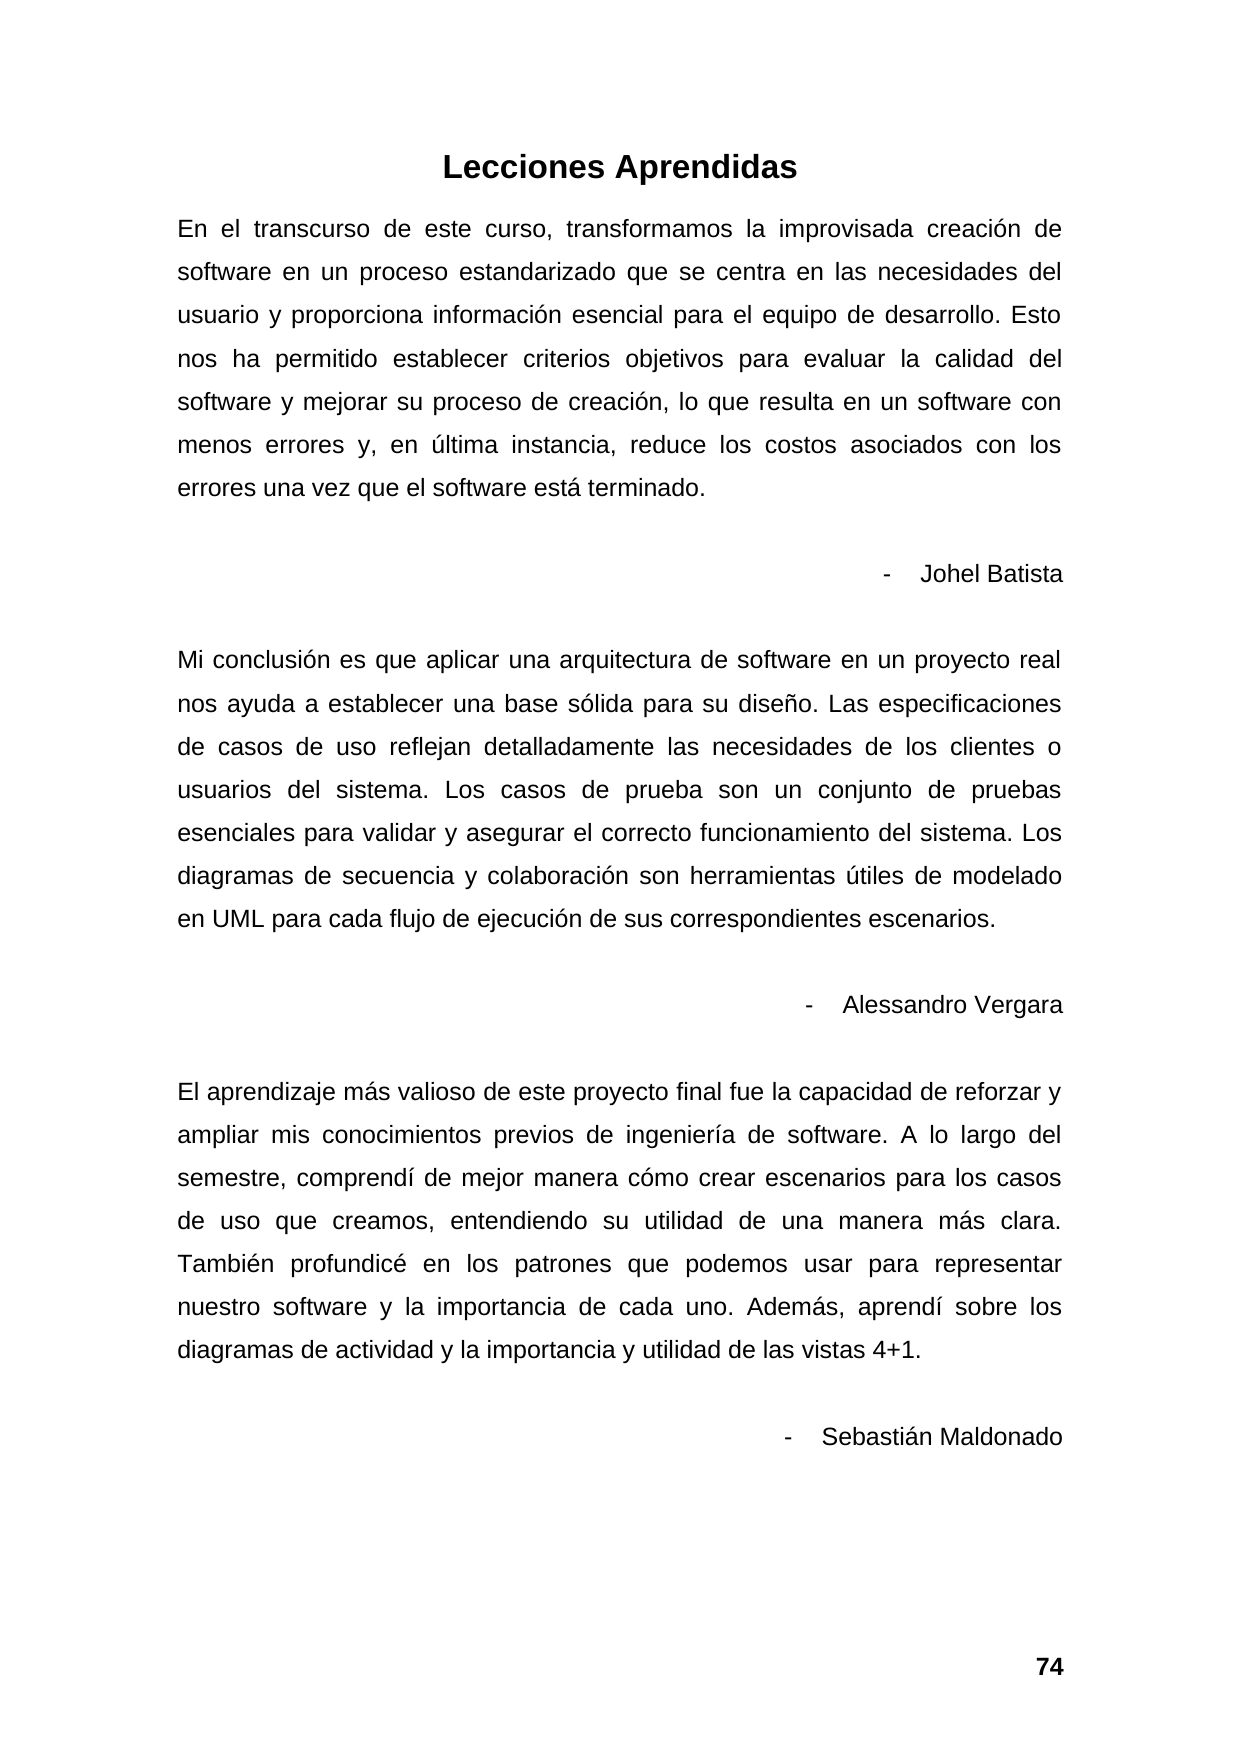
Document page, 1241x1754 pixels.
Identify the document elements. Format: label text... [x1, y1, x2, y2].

text El aprendizaje más valioso de este proyecto final fue la capacidad de reforzar y ampliar mis conocimientos previos de ingeniería de software. A lo largo del semestre, comprendí de mejor manera cómo crear escenarios para los casos de uso que creamos, entendiendo su utilidad de una manera más clara. También profundicé en los patrones que podemos usar para representar nuestro software y la importancia de cada uno. Además, aprendí sobre los diagramas de actividad y la importancia y utilidad de las vistas 4+1. [177, 1077, 1063, 1364]
list Johel Batista [214, 559, 1063, 588]
text Mi conclusión es que aplicar una arquitectura de software en un proyecto real nos ayuda a establecer una base sólida para su diseño. Las especificaciones de casos de uso reflejan detalladamente las necesidades de los clientes o usuarios del sistema. Los casos de prueba son un conjunto de pruebas esenciales para validar y asegurar el correcto funcionamiento del sistema. Los diagramas de secuencia y colaboración son herramientas útiles de modelado en UML para cada flujo de ejecución de sus correspondientes escenarios. [177, 645, 1063, 933]
list Alessandro Vergara [214, 990, 1063, 1019]
text En el transcurso de este curso, transformamos la improvisada creación de software en un proceso estandarizado que se centra en las necesidades del usuario y proporciona información esencial para el equipo de desarrollo. Esto nos ha permitido establecer criterios objetivos para evaluar la calidad del software y mejorar su proceso de creación, lo que resulta en un software con menos errores y, en última instancia, reduce los costos asociados con los errores una vez que el software está terminado. [177, 214, 1063, 502]
subtitle Lecciones Aprendidas [177, 147, 1063, 185]
list Sebastián Maldonado [214, 1422, 1063, 1450]
